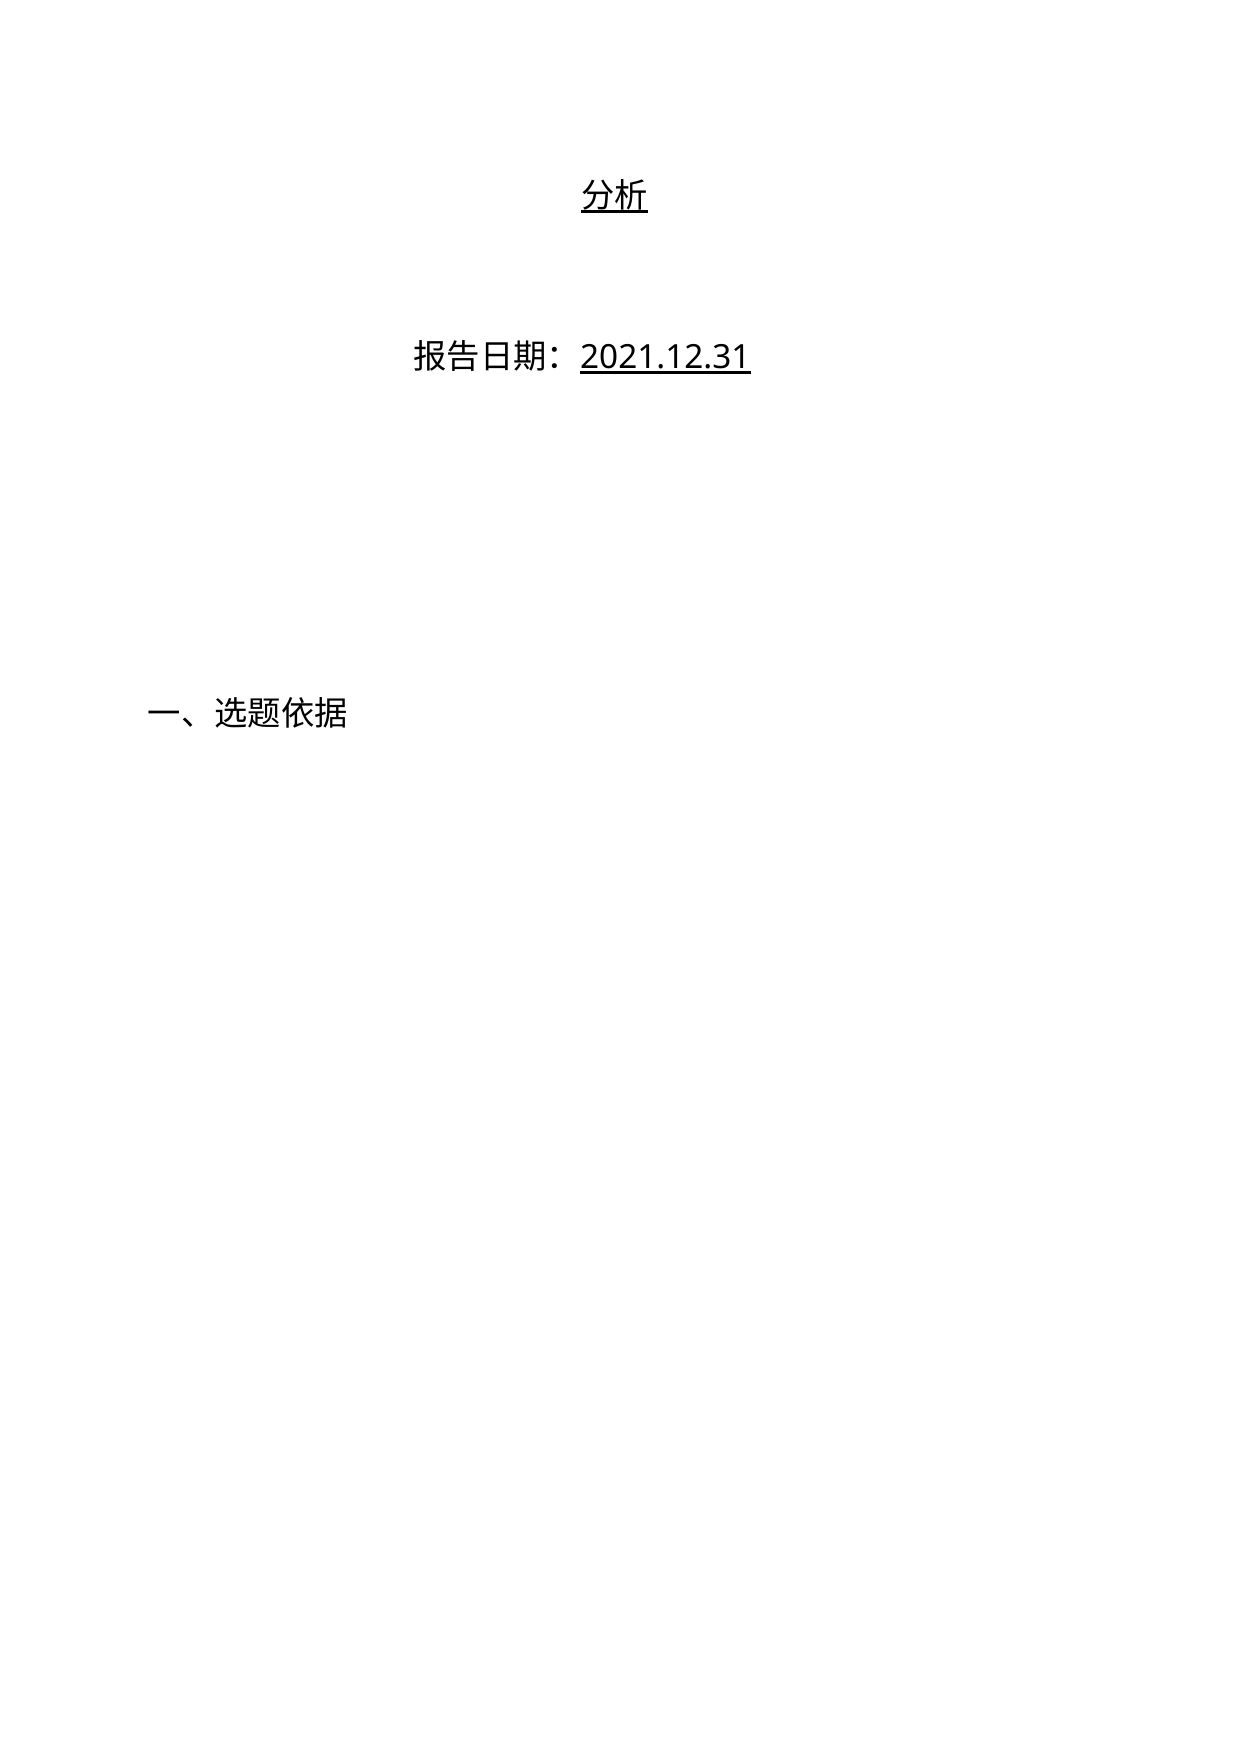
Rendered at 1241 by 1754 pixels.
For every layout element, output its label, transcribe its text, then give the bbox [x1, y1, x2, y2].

text 报告日期：2021.12.31 [148, 322, 1122, 387]
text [281, 161, 1122, 226]
text 一、选题依据 [148, 679, 1122, 744]
